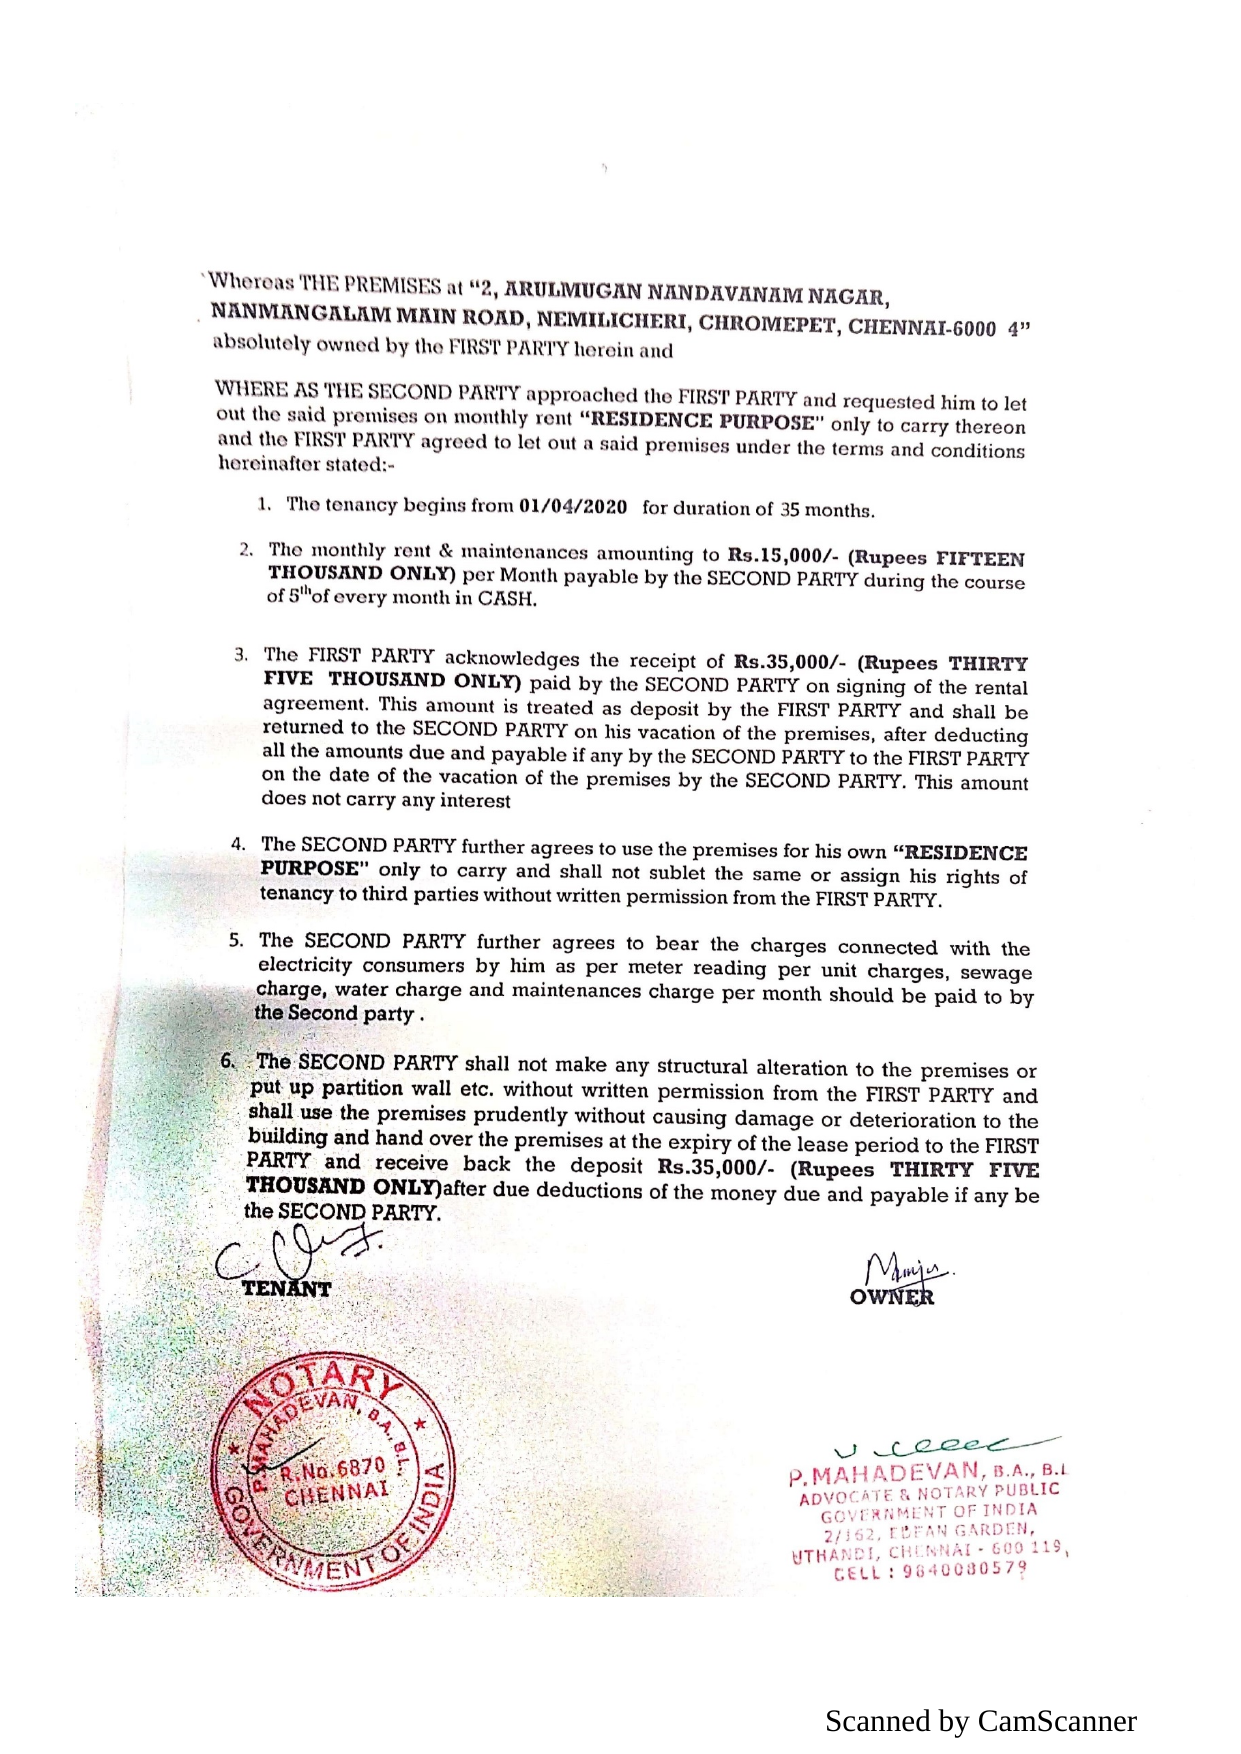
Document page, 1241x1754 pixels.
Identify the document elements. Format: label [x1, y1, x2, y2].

picture [75, 103, 1195, 1597]
